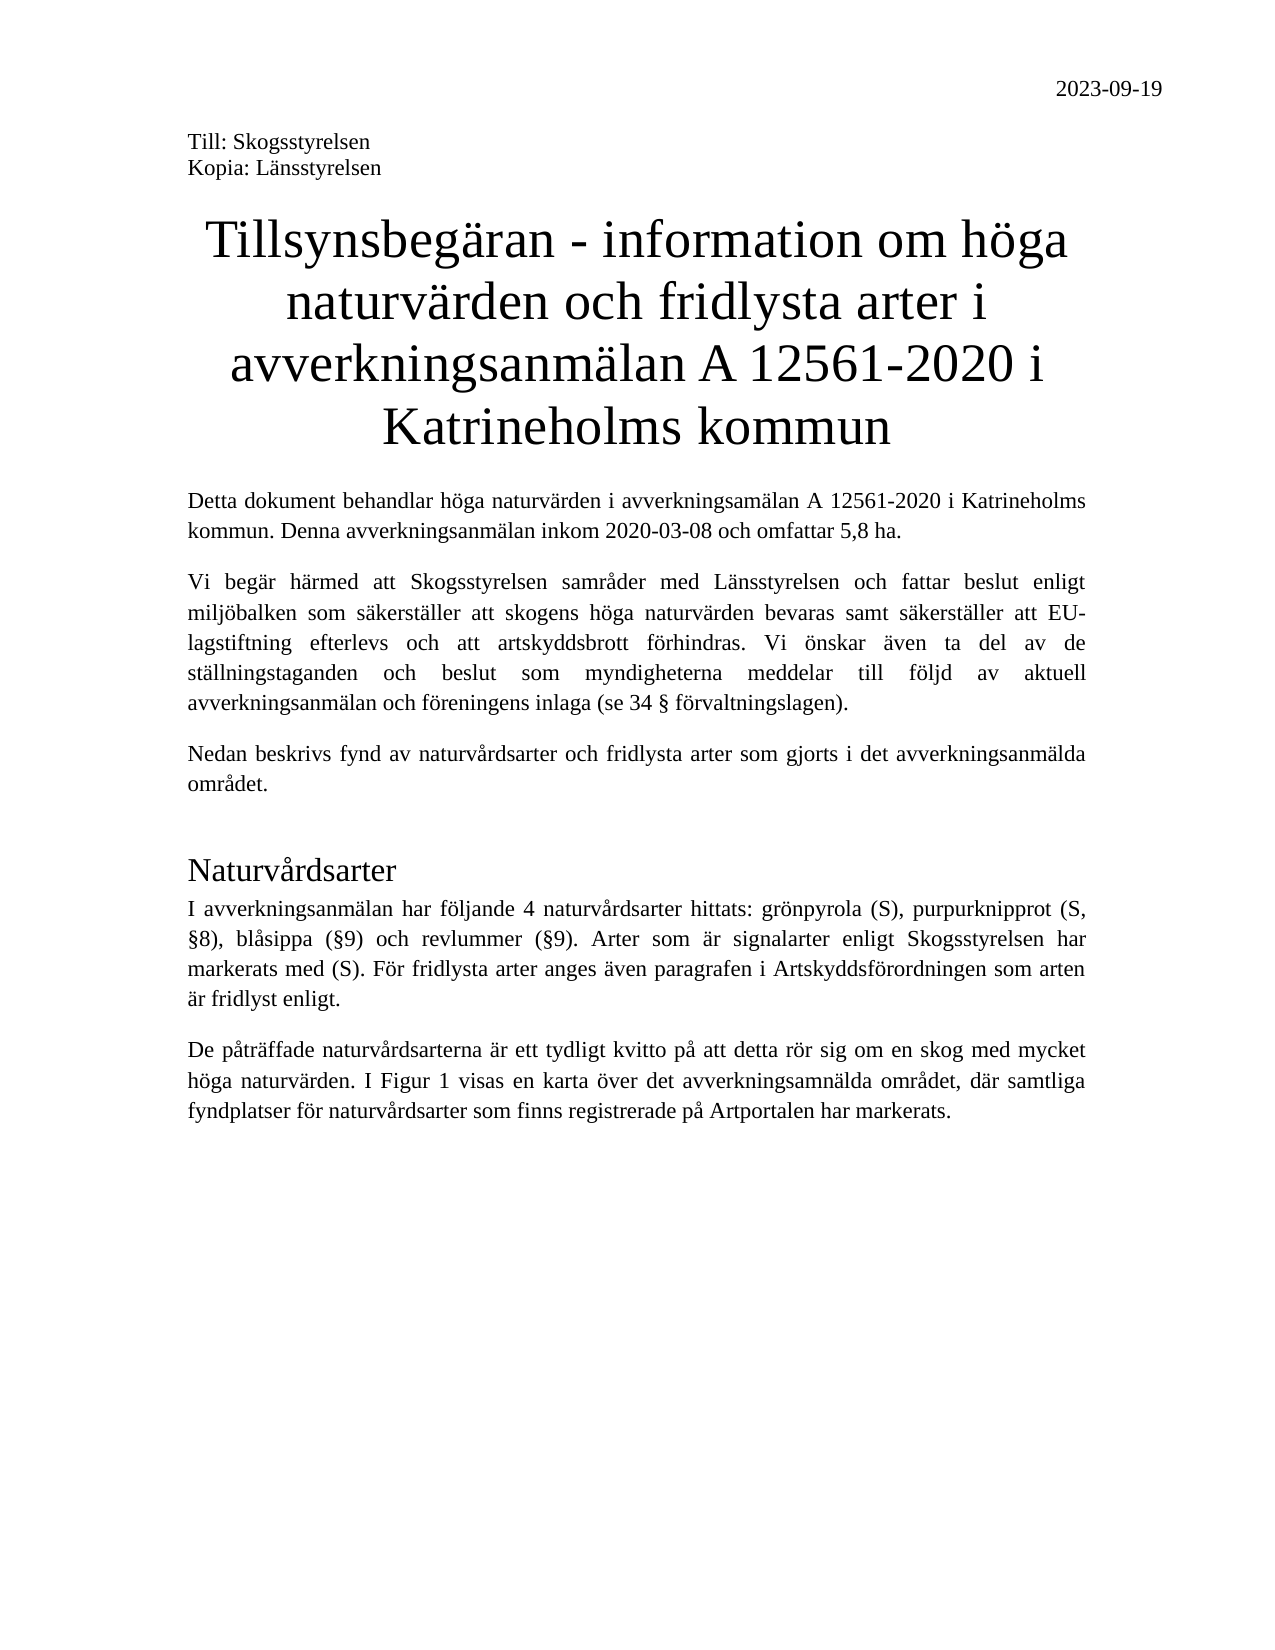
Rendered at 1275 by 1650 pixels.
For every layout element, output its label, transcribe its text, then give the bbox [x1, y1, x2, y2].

text De påträffade naturvårdsarterna är ett tydligt kvitto på att detta rör sig om en skog med mycket höga naturvärden. I Figur 1 visas en karta över det avverkningsamnälda området, där samtliga fyndplatser för naturvårdsarter som finns registrerade på Artportalen har markerats. [187, 1036, 1087, 1123]
text Detta dokument behandlar höga naturvärden i avverkningsamälan A 12561-2020 i Katrineholms kommun. Denna avverkningsanmälan inkom 2020-03-08 och omfattar 5,8 ha. [187, 487, 1087, 544]
text Vi begär härmed att Skogsstyrelsen samråder med Länsstyrelsen och fattar beslut enligt miljöbalken som säkerställer att skogens höga naturvärden bevaras samt säkerställer att EU-lagstiftning efterlevs och att artskyddsbrott förhindras. Vi önskar även ta del av de ställningstaganden och beslut som myndigheterna meddelar till följd av aktuell avverkningsanmälan och föreningens inlaga (se 34 § förvaltningslagen). [187, 568, 1087, 716]
subtitle Naturvårdsarter [187, 851, 1087, 889]
title Tillsynsbegäran - information om höga naturvärden och fridlysta arter i avverkningsanmälan A 12561-2020 i Katrineholms kommun [187, 207, 1087, 456]
text I avverkningsanmälan har följande 4 naturvårdsarter hittats: grönpyrola (S), purpurknipprot (S, §8), blåsippa (§9) och revlummer (§9). Arter som är signalarter enligt Skogsstyrelsen har markerats med (S). För fridlysta arter anges även paragrafen i Artskyddsförordningen som arten är fridlyst enligt. [187, 895, 1087, 1012]
text Nedan beskrivs fynd av naturvårdsarter och fridlysta arter som gjorts i det avverkningsanmälda området. [187, 740, 1087, 797]
